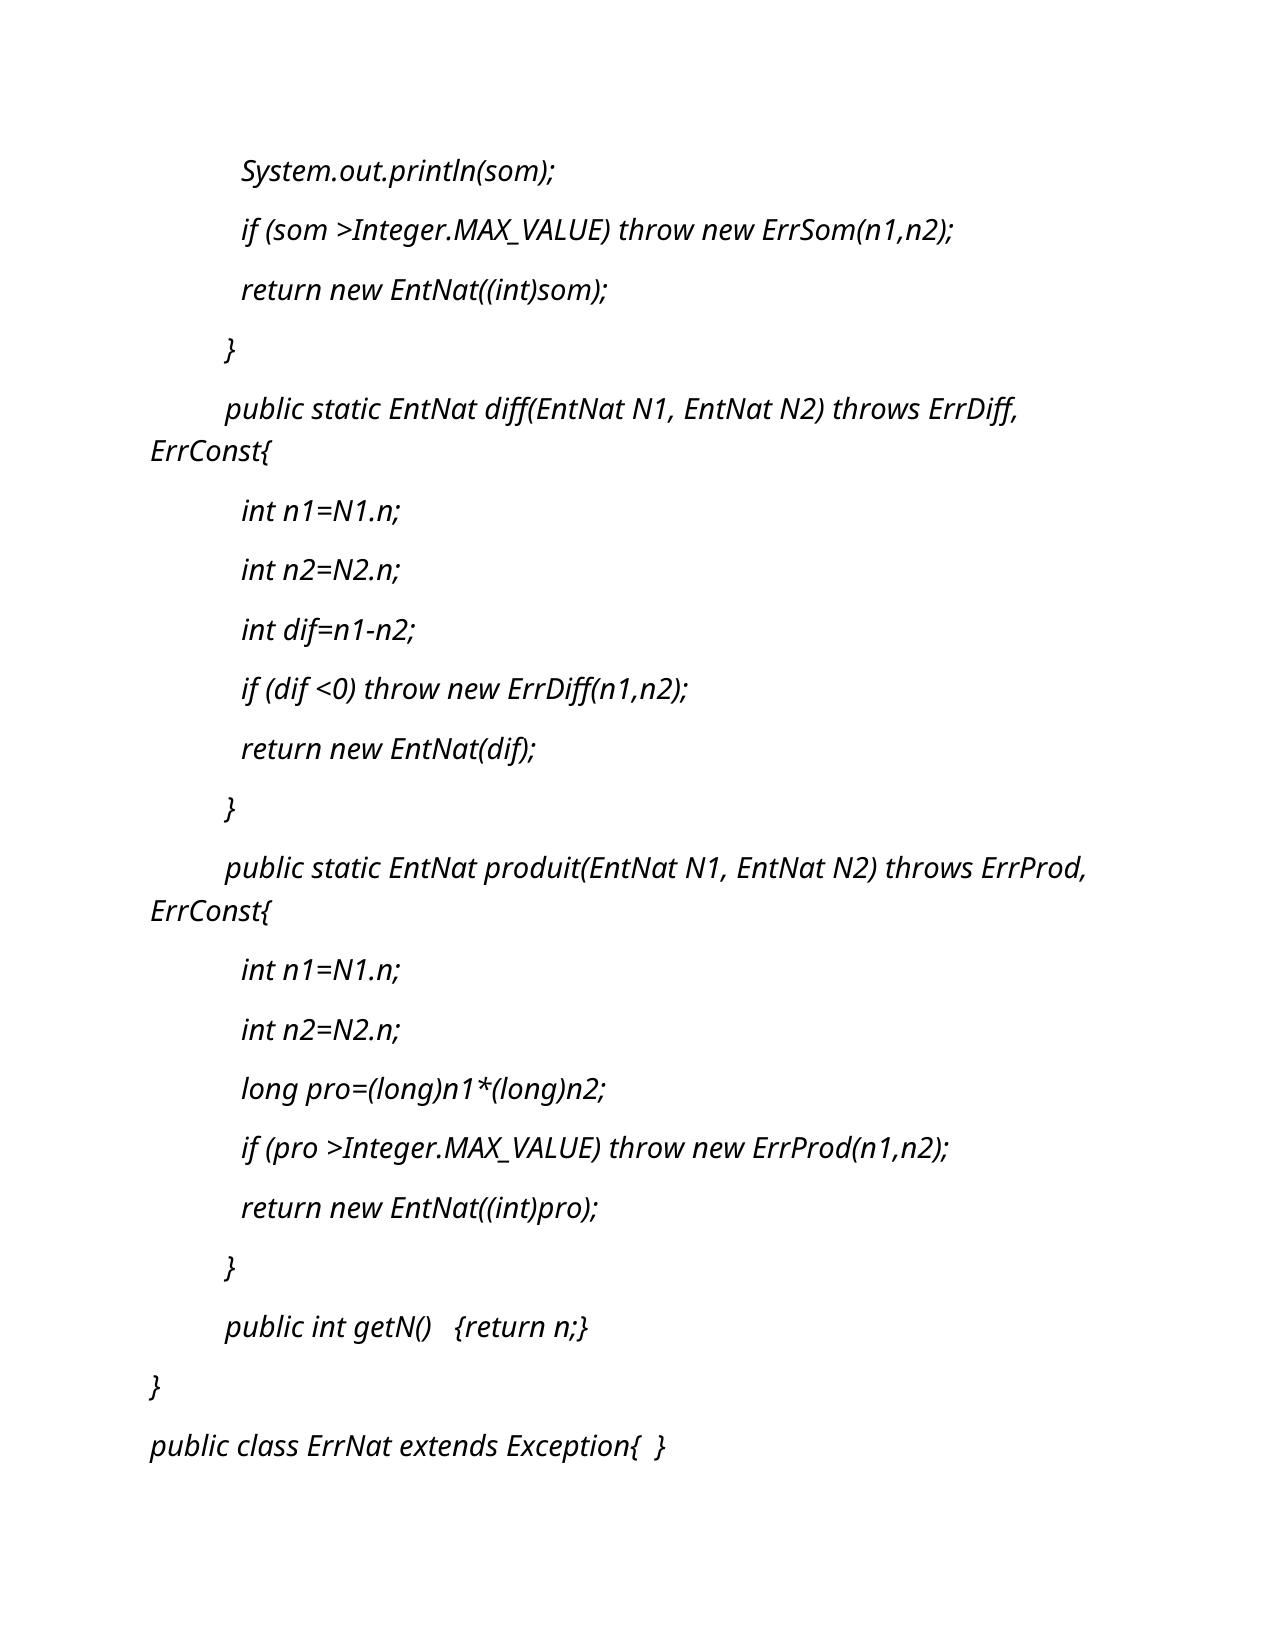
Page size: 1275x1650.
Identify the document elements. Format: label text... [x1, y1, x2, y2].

text System.out.println(som); [150, 150, 1125, 190]
text int dif=n1-n2; [150, 609, 1125, 649]
text public class ErrNat extends Exception{ } [150, 1425, 1125, 1465]
text } [150, 1366, 1125, 1405]
text int n2=N2.n; [150, 1009, 1125, 1048]
text if (dif <0) throw new ErrDiff(n1,n2); [150, 669, 1125, 708]
text int n1=N1.n; [150, 490, 1125, 530]
text public int getN() {return n;} [150, 1306, 1125, 1346]
text long pro=(long)n1*(long)n2; [150, 1068, 1125, 1108]
text } [150, 788, 1125, 827]
text public static EntNat diff(EntNat N1, EntNat N2) throws ErrDiff, ErrConst{ [150, 388, 1125, 470]
text return new EntNat((int)pro); [150, 1187, 1125, 1227]
text int n2=N2.n; [150, 550, 1125, 589]
text if (pro >Integer.MAX_VALUE) throw new ErrProd(n1,n2); [150, 1128, 1125, 1167]
text } [150, 1247, 1125, 1286]
text return new EntNat((int)som); [150, 269, 1125, 309]
text return new EntNat(dif); [150, 728, 1125, 768]
text if (som >Integer.MAX_VALUE) throw new ErrSom(n1,n2); [150, 209, 1125, 249]
text } [150, 328, 1125, 368]
text int n1=N1.n; [150, 949, 1125, 989]
text public static EntNat produit(EntNat N1, EntNat N2) throws ErrProd, ErrConst{ [150, 847, 1125, 929]
